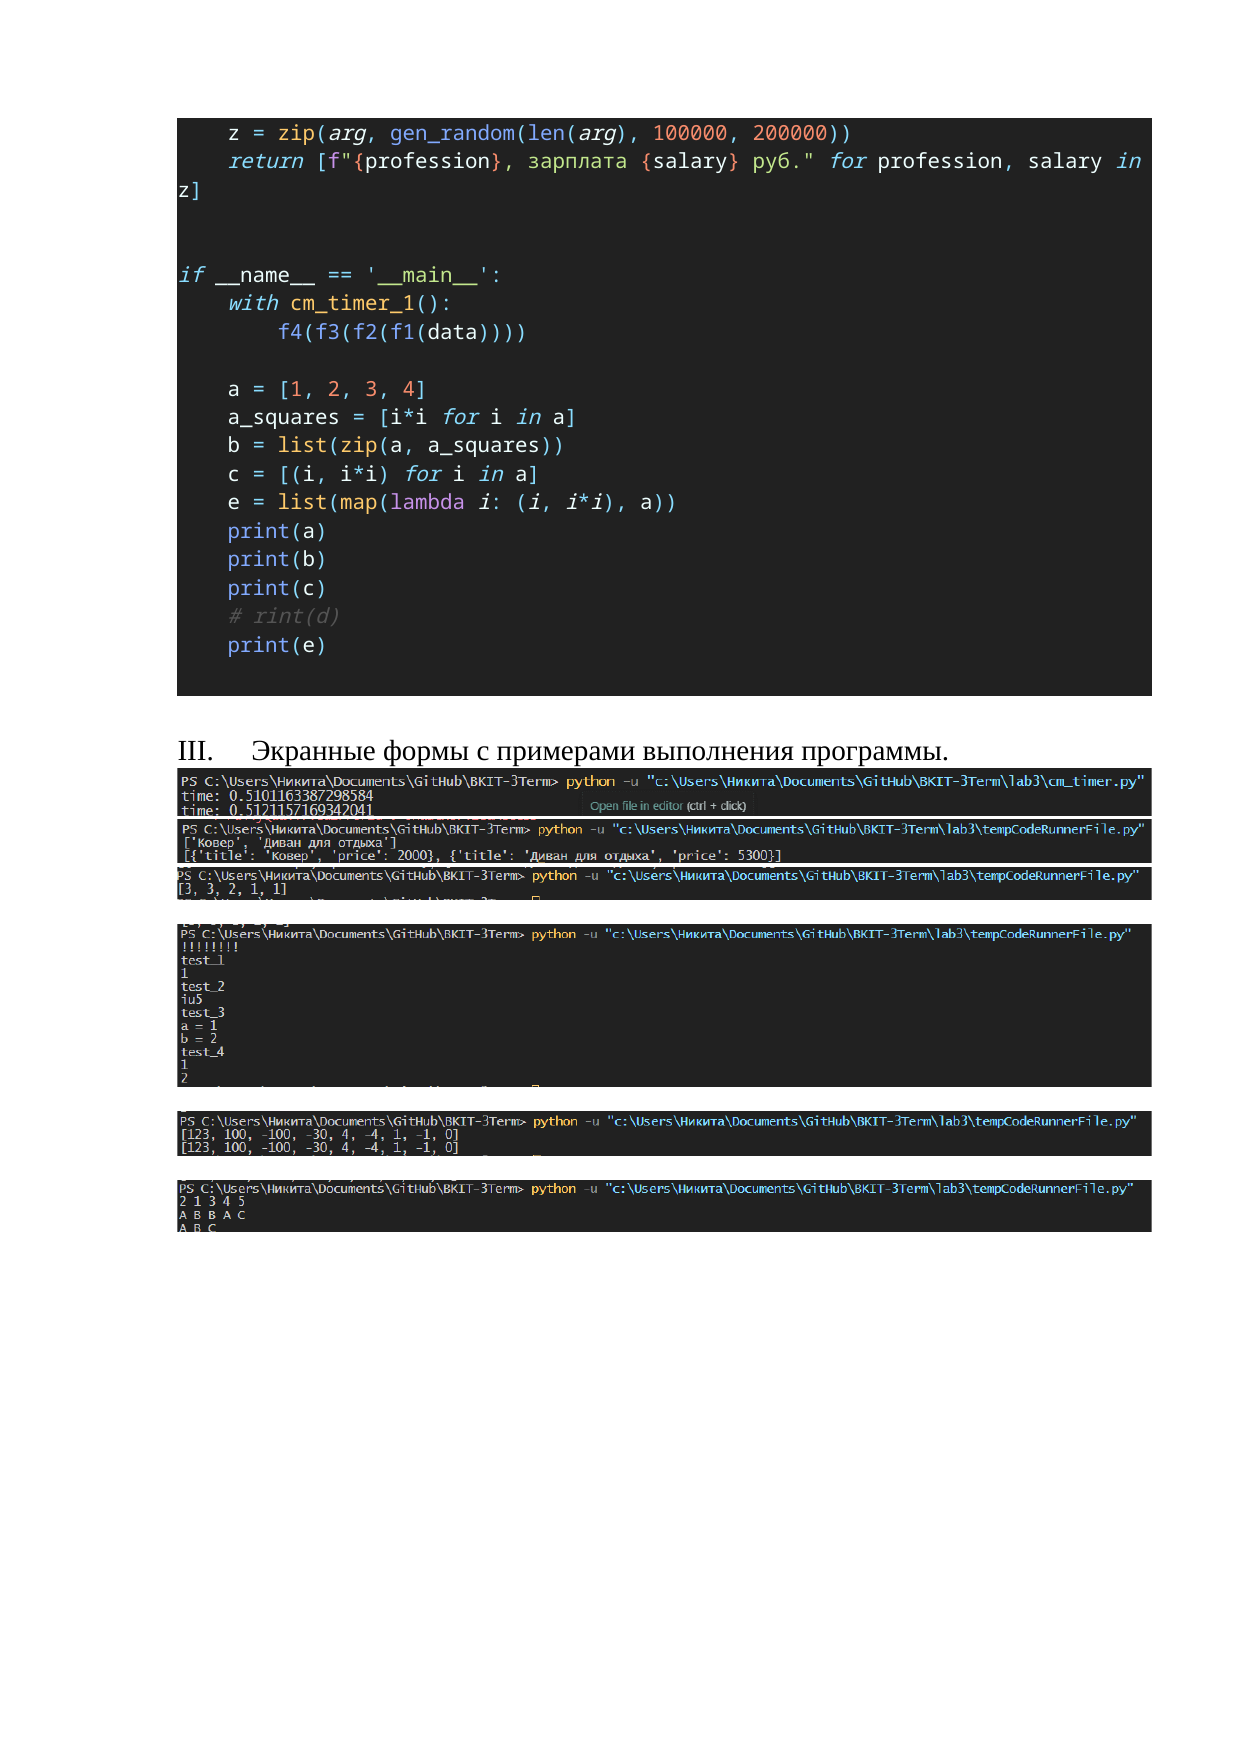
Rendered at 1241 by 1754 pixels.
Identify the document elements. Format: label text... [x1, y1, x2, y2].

text f4(f3(f2(f1(data)))) [177, 317, 1152, 345]
text print(e) [177, 630, 1152, 658]
text a_squares = [i*i for i in a] [177, 402, 1152, 431]
picture [177, 768, 1152, 816]
picture [177, 1180, 1152, 1232]
text if __name__ == '__main__': [177, 260, 1152, 288]
text c = [(i, i*i) for i in a] [177, 459, 1152, 487]
text a = [1, 2, 3, 4] [177, 374, 1152, 402]
text return [f"{profession}, зарплата {salary} руб." for profession, salary in z] [177, 147, 1152, 203]
text with cm_timer_1(): [177, 288, 1152, 317]
picture [177, 819, 1152, 863]
text e = list(map(lambda i: (i, i*i), a)) [177, 487, 1152, 516]
text # rint(d) [177, 601, 1152, 630]
picture [177, 924, 1152, 1087]
picture [177, 867, 1152, 900]
picture [177, 1111, 1152, 1156]
text z = zip(arg, gen_random(len(arg), 100000, 200000)) [177, 118, 1152, 147]
text print(a) [177, 516, 1152, 544]
text b = list(zip(a, a_squares)) [177, 431, 1152, 459]
text print(b) [177, 544, 1152, 573]
text print(c) [177, 573, 1152, 601]
list Экранные формы с примерами выполнения программы. [177, 733, 1122, 766]
